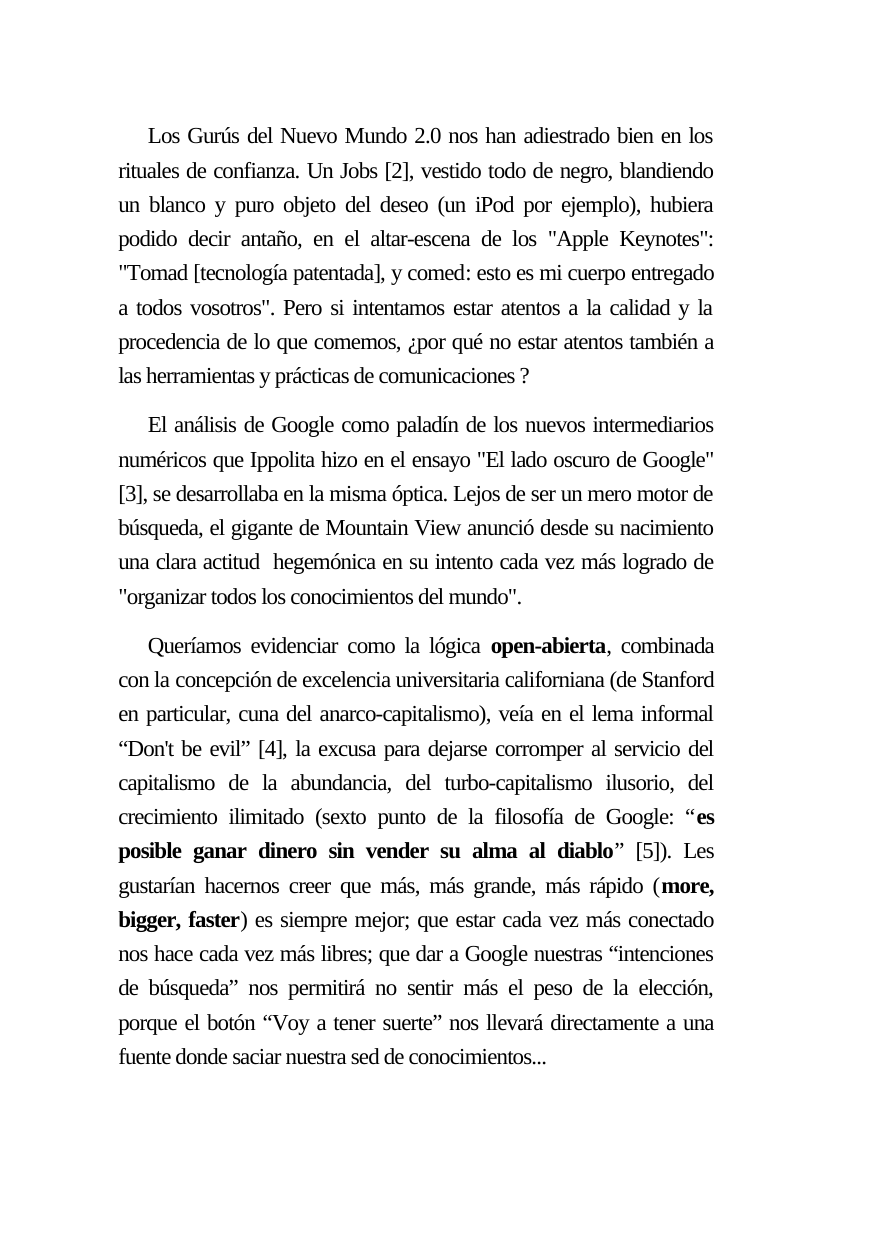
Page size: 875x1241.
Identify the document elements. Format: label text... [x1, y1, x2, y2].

text Queríamos evidenciar como la lógica open-abierta, combinada con la concepción de excelencia universitaria californiana (de Stanford en particular, cuna del anarco-capitalismo), veía en el lema informal “Don't be evil” [4], la excusa para dejarse corromper al servicio del capitalismo de la abundancia, del turbo-capitalismo ilusorio, del crecimiento ilimitado (sexto punto de la filosofía de Google: “es posible ganar dinero sin vender su alma al diablo” [5]). Les gustarían hacernos creer que más, más grande, más rápido (more, bigger, faster) es siempre mejor; que estar cada vez más conectado nos hace cada vez más libres; que dar a Google nuestras “intenciones de búsqueda” nos permitirá no sentir más el peso de la elección, porque el botón “Voy a tener suerte” nos llevará directamente a una fuente donde saciar nuestra sed de conocimientos... [118, 626, 714, 1071]
text Los Gurús del Nuevo Mundo 2.0 nos han adiestrado bien en los rituales de confianza. Un Jobs [2], vestido todo de negro, blandiendo un blanco y puro objeto del deseo (un iPod por ejemplo), hubiera podido decir antaño, en el altar-escena de los "Apple Keynotes": "Tomad [tecnología patentada], y comed: esto es mi cuerpo entregado a todos vosotros". Pero si intentamos estar atentos a la calidad y la procedencia de lo que comemos, ¿por qué no estar atentos también a las herramientas y prácticas de comunicaciones ? [118, 116, 714, 391]
text El análisis de Google como paladín de los nuevos intermediarios numéricos que Ippolita hizo en el ensayo "El lado oscuro de Google" [3], se desarrollaba en la misma óptica. Lejos de ser un mero motor de búsqueda, el gigante de Mountain View anunció desde su nacimiento una clara actitud hegemónica en su intento cada vez más logrado de "organizar todos los conocimientos del mundo". [118, 405, 714, 611]
